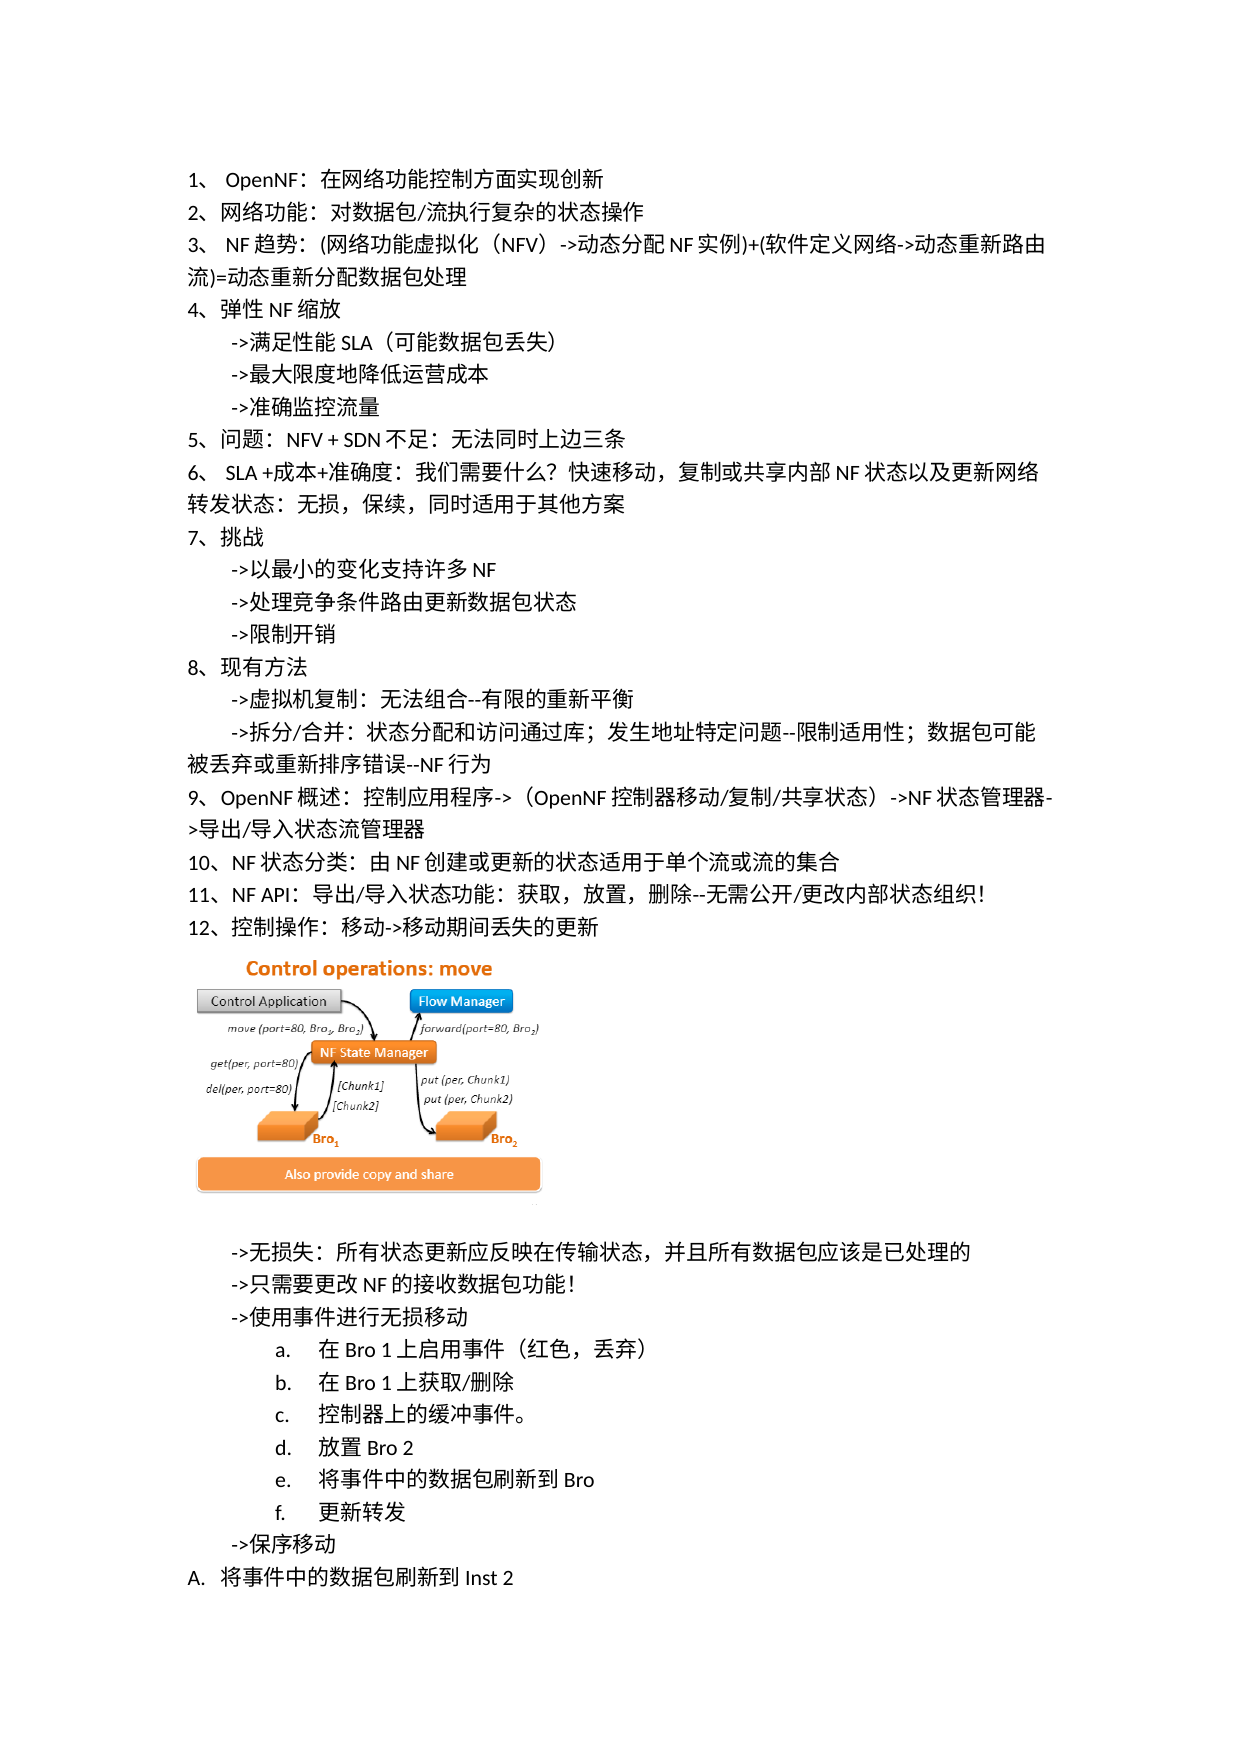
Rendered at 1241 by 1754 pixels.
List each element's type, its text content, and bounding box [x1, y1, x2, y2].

list 9、OpenNF概述：控制应用程序->（OpenNF控制器移动/复制/共享状态）->NF状态管理器->导出/导入状态流管理器 [187, 779, 1053, 844]
list ->以最小的变化支持许多NF [187, 552, 1053, 584]
list ->限制开销 [187, 617, 1053, 649]
list ->只需要更改NF的接收数据包功能！ [187, 1267, 1053, 1299]
list 放置Bro 2 [231, 1429, 1053, 1462]
list 将事件中的数据包刷新到Bro [231, 1462, 1053, 1494]
list ->使用事件进行无损移动 [187, 1299, 1053, 1332]
list ->最大限度地降低运营成本 [187, 357, 1053, 389]
list 3、 NF趋势：(网络功能虚拟化（NFV）->动态分配NF实例)+(软件定义网络->动态重新路由流)=动态重新分配数据包处理 [187, 227, 1053, 292]
list ->处理竞争条件路由更新数据包状态 [187, 584, 1053, 617]
list 12、控制操作：移动->移动期间丢失的更新 [187, 909, 1053, 942]
list 5、问题：NFV + SDN不足：无法同时上边三条 [187, 422, 1053, 454]
list ->虚拟机复制：无法组合--有限的重新平衡 [187, 682, 1053, 714]
list 在Bro 1上启用事件（红色，丢弃） [231, 1332, 1053, 1364]
list ->准确监控流量 [187, 389, 1053, 422]
list 6、 SLA +成本+准确度：我们需要什么？快速移动，复制或共享内部NF状态以及更新网络转发状态：无损，保续，同时适用于其他方案 [187, 454, 1053, 519]
picture [187, 942, 543, 1205]
list 2、网络功能：对数据包/流执行复杂的状态操作 [187, 194, 1053, 227]
list 控制器上的缓冲事件。 [231, 1397, 1053, 1429]
list ->保序移动 [187, 1527, 1053, 1559]
list 将事件中的数据包刷新到Inst 2 [187, 1559, 1053, 1592]
list 11、NF API：导出/导入状态功能：获取，放置，删除--无需公开/更改内部状态组织！ [187, 877, 1053, 909]
list 1、 OpenNF：在网络功能控制方面实现创新 [187, 162, 1053, 194]
list 更新转发 [231, 1494, 1053, 1527]
list 10、NF状态分类：由NF创建或更新的状态适用于单个流或流的集合 [187, 844, 1053, 877]
list 8、现有方法 [187, 649, 1053, 682]
list 在Bro 1上获取/删除 [231, 1364, 1053, 1397]
list ->无损失：所有状态更新应反映在传输状态，并且所有数据包应该是已处理的 [187, 1234, 1053, 1267]
list 4、弹性NF缩放 [187, 292, 1053, 324]
list 7、挑战 [187, 519, 1053, 552]
list ->满足性能SLA（可能数据包丢失） [187, 324, 1053, 357]
list ->拆分/合并：状态分配和访问通过库；发生地址特定问题--限制适用性；数据包可能被丢弃或重新排序错误--NF行为 [187, 714, 1053, 779]
